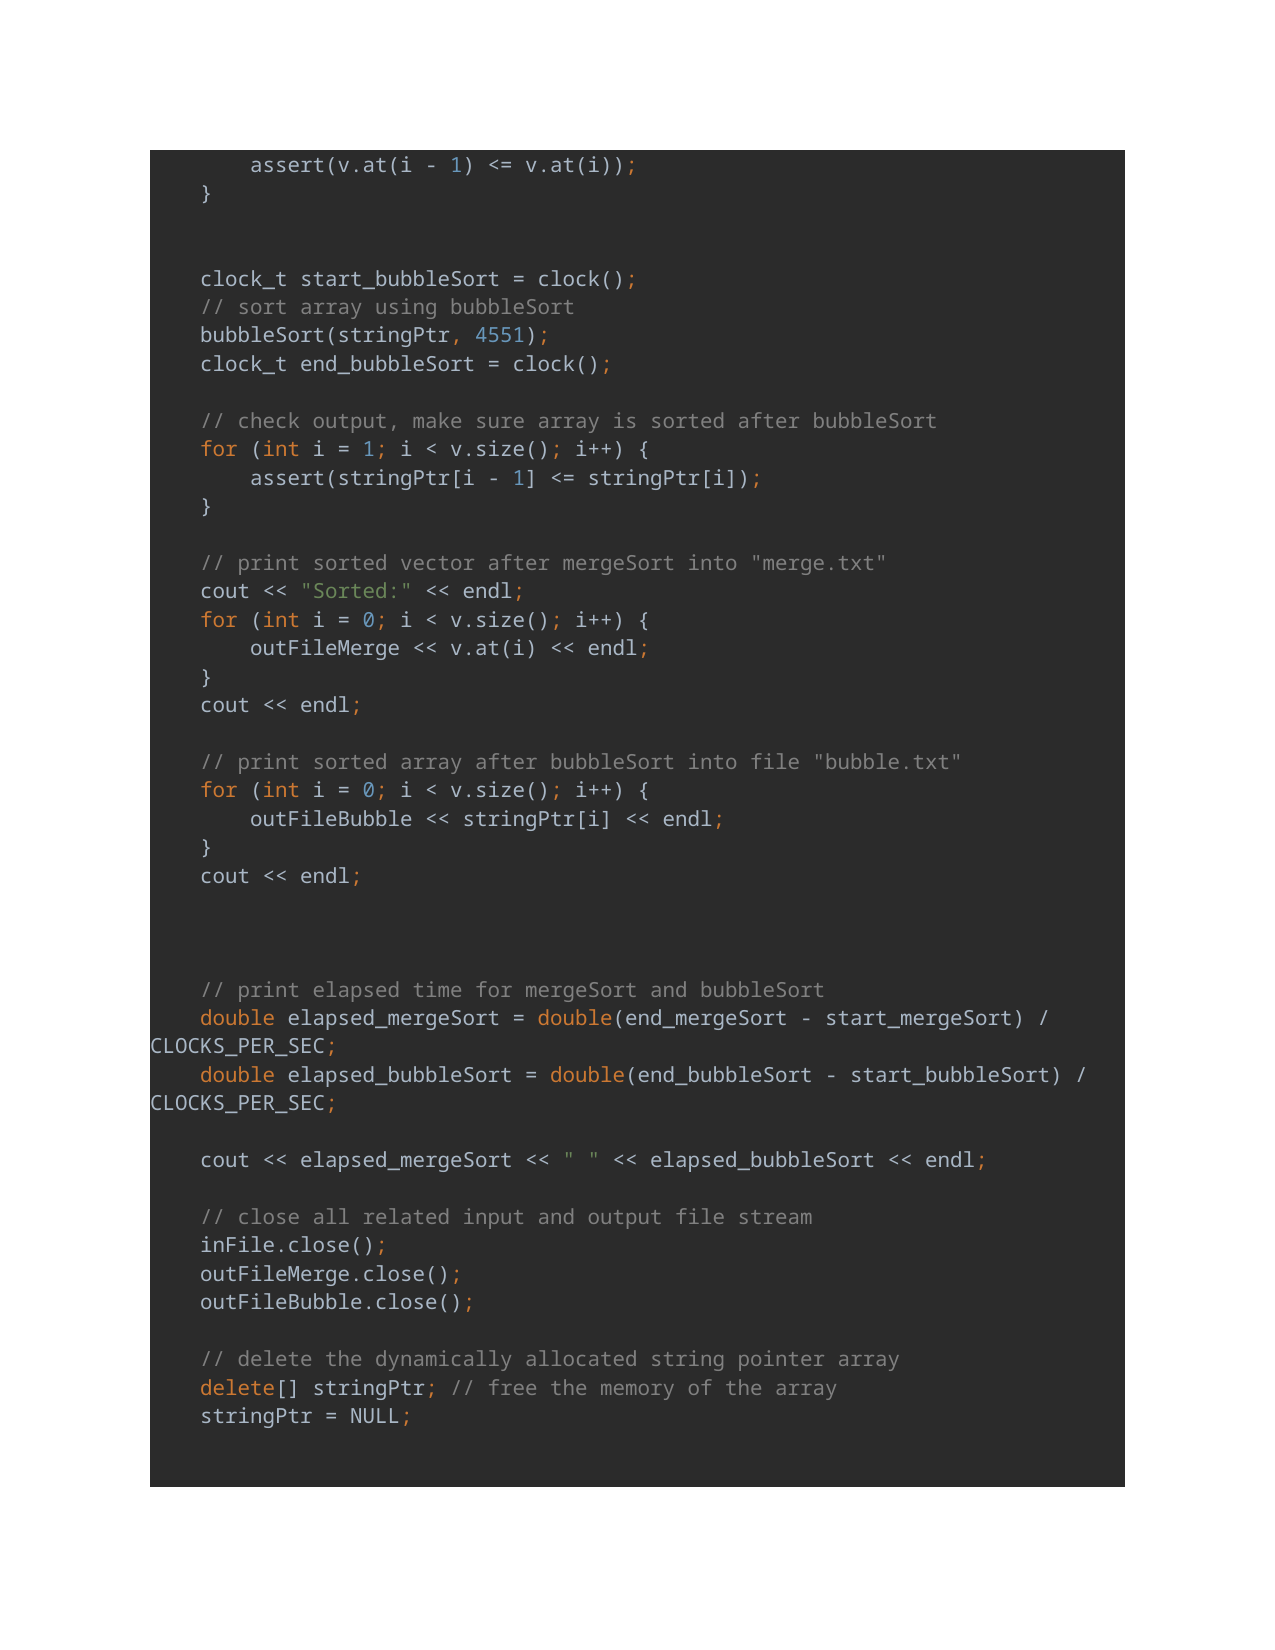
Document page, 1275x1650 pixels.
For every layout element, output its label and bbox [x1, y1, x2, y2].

text [150, 150, 1125, 1487]
